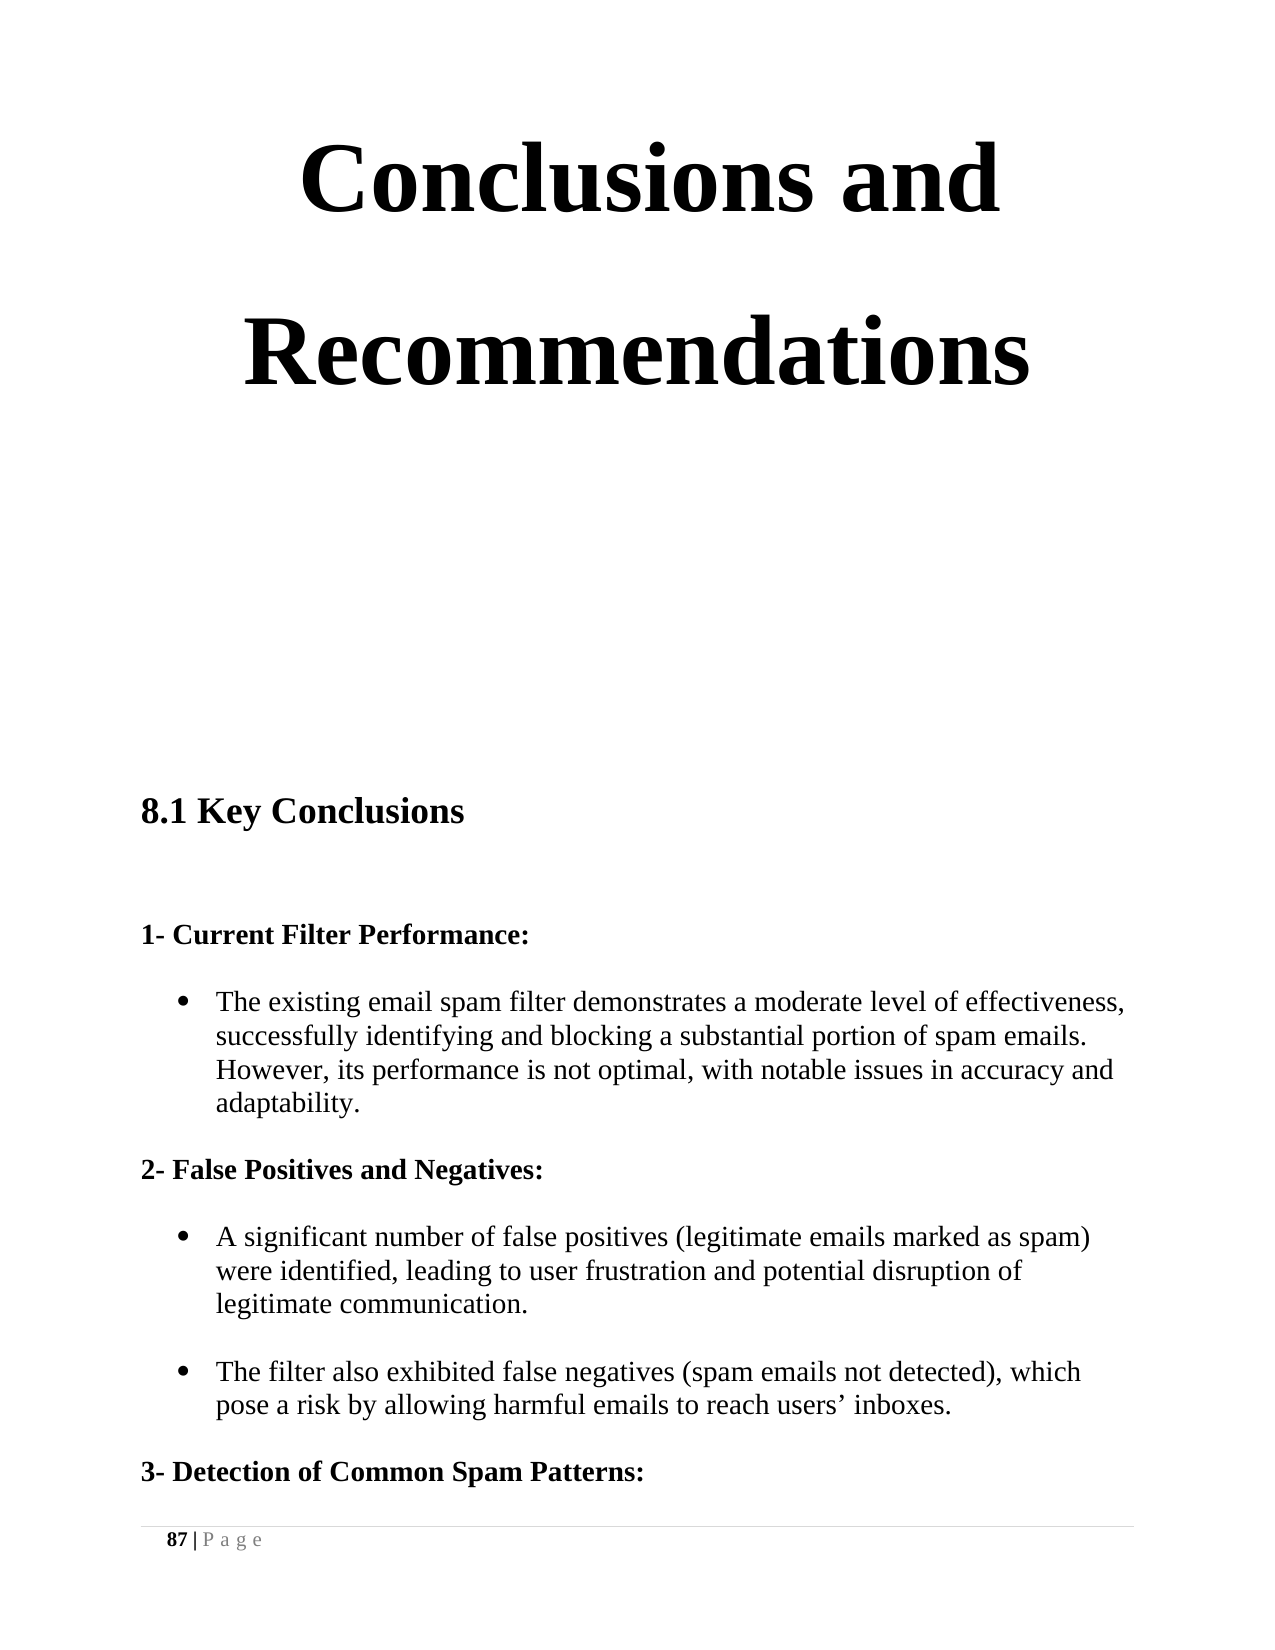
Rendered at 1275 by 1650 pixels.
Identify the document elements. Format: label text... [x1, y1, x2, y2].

list The filter also exhibited false negatives (spam emails not detected), which pose a risk by allowing harmful emails to reach users’ inboxes. [178, 1354, 1134, 1421]
text 2- False Positives and Negatives: [141, 1152, 1134, 1186]
text 3- Detection of Common Spam Patterns: [141, 1454, 1134, 1488]
list A significant number of false positives (legitimate emails marked as spam) were identified, leading to user frustration and potential disruption of legitimate communication. [178, 1219, 1134, 1320]
list The existing email spam filter demonstrates a moderate level of effectiveness, successfully identifying and blocking a substantial portion of spam emails. However, its performance is not optimal, with notable issues in accuracy and adaptability. [178, 984, 1134, 1119]
text Conclusions and Recommendations [141, 118, 1134, 406]
text 8.1 Key Conclusions [141, 788, 1134, 831]
text 1- Current Filter Performance: [141, 917, 1134, 951]
